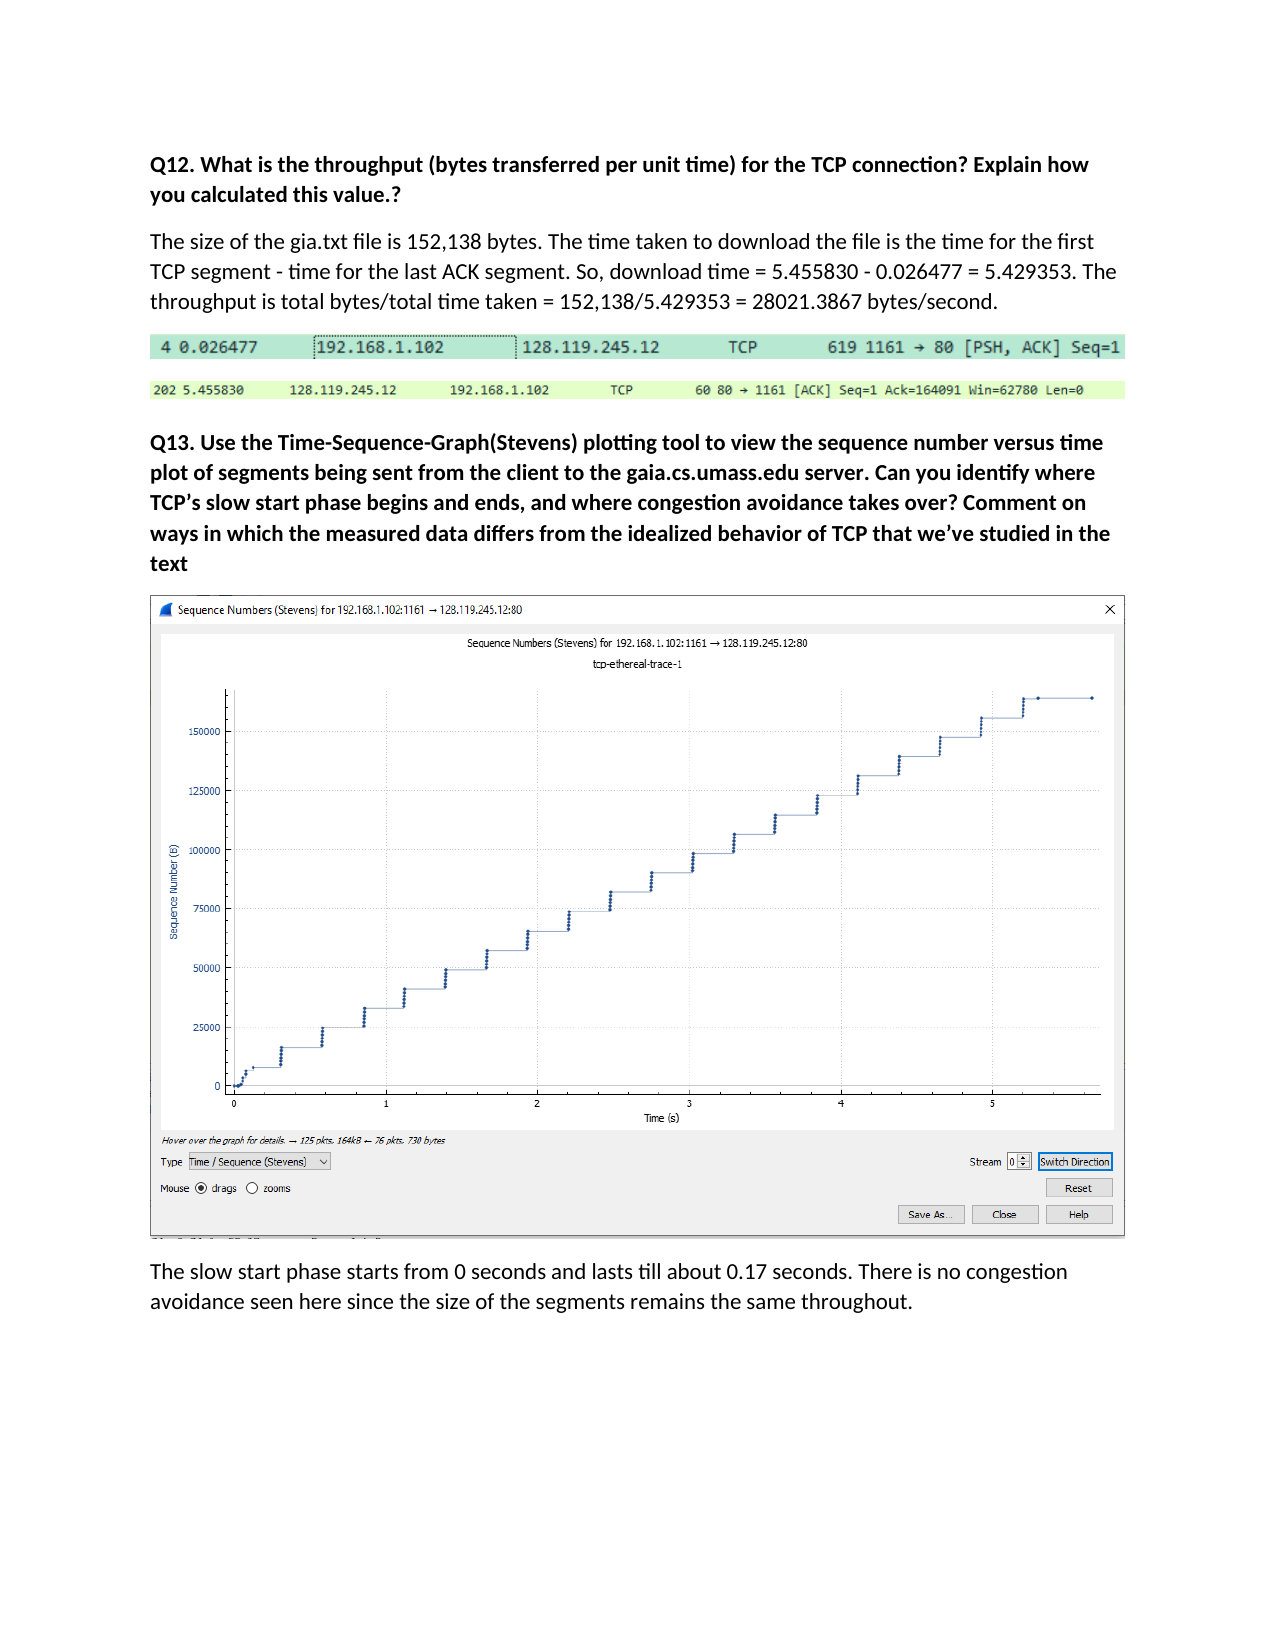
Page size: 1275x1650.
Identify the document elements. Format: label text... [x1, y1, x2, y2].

picture [150, 334, 1125, 359]
text The size of the gia.txt file is 152,138 bytes. The time taken to download the file is the time for the first TCP segment - time for the last ACK segment. So, download time = 5.455830 - 0.026477 = 5.429353. The throughput is total bytes/total time taken = 152,138/5.429353 = 28021.3867 bytes/second. [150, 227, 1125, 316]
picture [150, 595, 1125, 1239]
text Q13. Use the Time-Sequence-Graph(Stevens) plotting tool to view the sequence number versus time plot of segments being sent from the client to the gaia.cs.umass.edu server. Can you identify where TCP’s slow start phase begins and ends, and where congestion avoidance takes over? Comment on ways in which the measured data differs from the idealized behavior of TCP that we’ve studied in the text [150, 428, 1125, 577]
picture [150, 381, 1125, 399]
text The slow start phase starts from 0 seconds and lasts till about 0.17 seconds. There is no congestion avoidance seen here since the size of the segments remains the same throughout. [150, 1257, 1125, 1315]
text Q12. What is the throughput (bytes transferred per unit time) for the TCP connection? Explain how you calculated this value.? [150, 150, 1125, 208]
